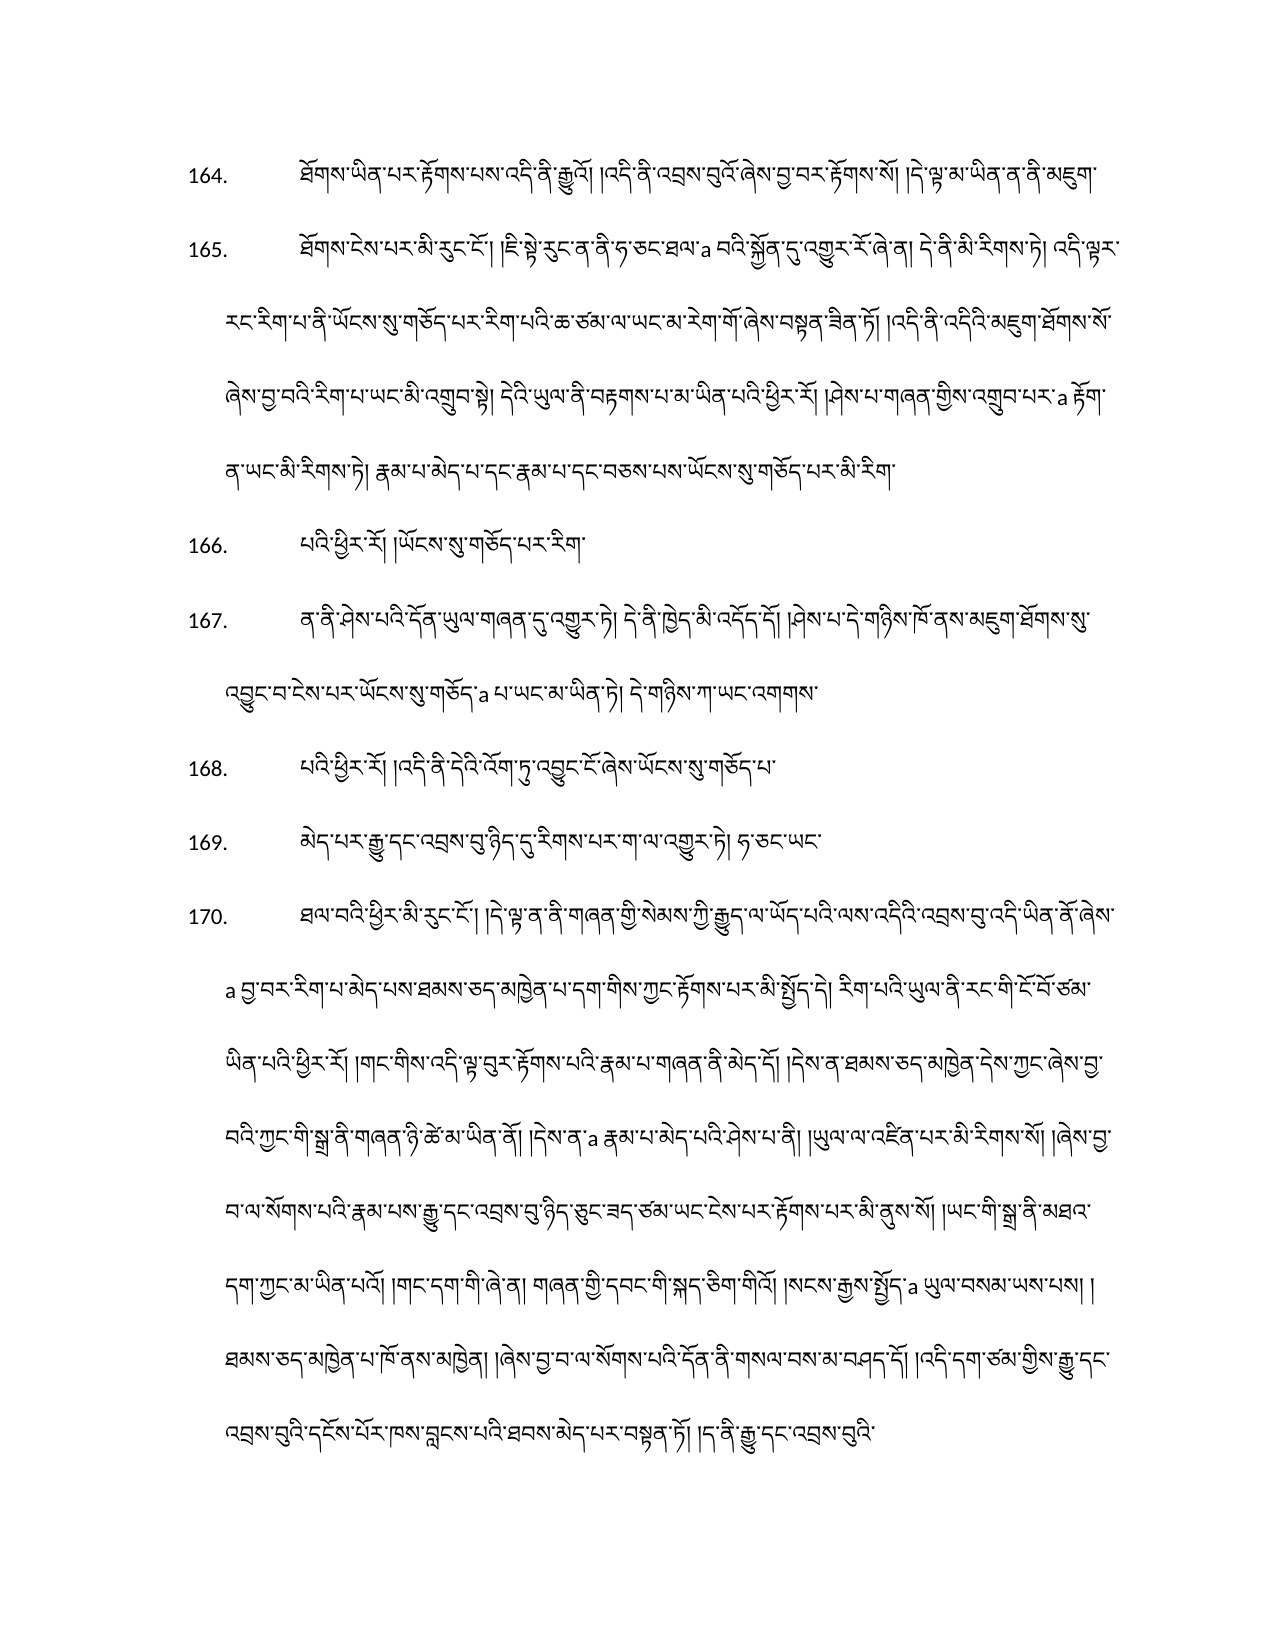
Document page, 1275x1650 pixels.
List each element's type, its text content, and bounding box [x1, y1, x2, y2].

list པའི་ཕྱིར་རོ། །ཡོངས་སུ་གཅོད་པར་རིག་ [187, 520, 1125, 585]
list ཐལ་བའི་ཕྱིར་མི་རུང་ངོ༌། །དེ་ལྟ་ན་ནི་གཞན་གྱི་སེམས་ཀྱི་རྒྱུད་ལ་ཡོད་པའི་ལས་འདིའི་འབྲས་བུ་འདི་ཡིན་ནོ་ཞེས་aབྱ་བར་རིག་པ་མེད་པས་ཐམས་ཅད་མཁྱེན་པ་དག་གིས་ཀྱང་རྟོགས་པར་མི་སྤྱོད་དེ། རིག་པའི་ཡུལ་ནི་རང་གི་ངོ་བོ་ཙམ་ཡིན་པའི་ཕྱིར་རོ། །གང་གིས་འདི་ལྟ་བུར་རྟོགས་པའི་རྣམ་པ་གཞན་ནི་མེད་དོ། །དེས་ན་ཐམས་ཅད་མཁྱེན་དེས་ཀྱང་ཞེས་བྱ་བའི་ཀྱང་གི་སྒྲ་ནི་གཞན་ཉི་ཚེ་མ་ཡིན་ནོ། །དེས་ན་aརྣམ་པ་མེད་པའི་ཤེས་པ་ནི། །ཡུལ་ལ་འཛིན་པར་མི་རིགས་སོ། །ཞེས་བྱ་བ་ལ་སོགས་པའི་རྣམ་པས་རྒྱུ་དང་འབྲས་བུ་ཉིད་ཅུང་ཟད་ཙམ་ཡང་ངེས་པར་རྟོགས་པར་མི་ནུས་སོ། །ཡང་གི་སྒྲ་ནི་མཐའ་དག་ཀྱང་མ་ཡིན་པའོ། །གང་དག་གི་ཞེ་ན། གཞན་གྱི་དབང་གི་སྐད་ཅིག་གིའོ། །སངས་རྒྱས་སྤྱོད་aཡུལ་བསམ་ཡས་པས། །ཐམས་ཅད་མཁྱེན་པ་ཁོ་ནས་མཁྱེན། །ཞེས་བྱ་བ་ལ་སོགས་པའི་དོན་ནི་གསལ་བས་མ་བཤད་དོ། །འདི་དག་ཙམ་གྱིས་རྒྱུ་དང་འབྲས་བུའི་དངོས་པོར་ཁས་བླངས་པའི་ཐབས་མེད་པར་བསྟན་ཏོ། །ད་ནི་རྒྱུ་དང་འབྲས་བུའི་ [187, 891, 1125, 1473]
list ཐོགས་ཡིན་པར་རྟོགས་པས་འདི་ནི་རྒྱུའོ། །འདི་ནི་འབྲས་བུའོ་ཞེས་བྱ་བར་རྟོགས་སོ། །དེ་ལྟ་མ་ཡིན་ན་ནི་མཇུག་ [187, 150, 1125, 214]
list ན་ནི་ཤེས་པའི་དོན་ཡུལ་གཞན་དུ་འགྱུར་ཏེ། དེ་ནི་ཁྱེད་མི་འདོད་དོ། །ཤེས་པ་དེ་གཉིས་ཁོ་ནས་མཇུག་ཐོགས་སུ་འབྱུང་བ་ངེས་པར་ཡོངས་སུ་གཅོད་aཔ་ཡང་མ་ཡིན་ཏེ། དེ་གཉིས་ཀ་ཡང་འགགས་ [187, 594, 1125, 733]
list པའི་ཕྱིར་རོ། །འདི་ནི་དེའི་འོག་ཏུ་འབྱུང་ངོ་ཞེས་ཡོངས་སུ་གཅོད་པ་ [187, 742, 1125, 807]
list ཐོགས་ངེས་པར་མི་རུང་ངོ༌། །ཇི་སྟེ་རུང་ན་ནི་ཧ་ཅང་ཐལ་aབའི་སྐྱོན་དུ་འགྱུར་རོ་ཞེ་ན། དེ་ནི་མི་རིགས་ཏེ། འདི་ལྟར་རང་རིག་པ་ནི་ཡོངས་སུ་གཅོད་པར་རིག་པའི་ཆ་ཙམ་ལ་ཡང་མ་རེག་གོ་ཞེས་བསྟན་ཟིན་ཏོ། །འདི་ནི་འདིའི་མཇུག་ཐོགས་སོ་ཞེས་བྱ་བའི་རིག་པ་ཡང་མི་འགྲུབ་སྟེ། དེའི་ཡུལ་ནི་བརྟགས་པ་མ་ཡིན་པའི་ཕྱིར་རོ། །ཤེས་པ་གཞན་གྱིས་འགྲུབ་པར་aརྟོག་ན་ཡང་མི་རིགས་ཏེ། རྣམ་པ་མེད་པ་དང་རྣམ་པ་དང་བཅས་པས་ཡོངས་སུ་གཅོད་པར་མི་རིག་ [187, 224, 1125, 511]
list མེད་པར་རྒྱུ་དང་འབྲས་བུ་ཉིད་དུ་རིགས་པར་ག་ལ་འགྱུར་ཏེ། ཧ་ཅང་ཡང་ [187, 817, 1125, 881]
